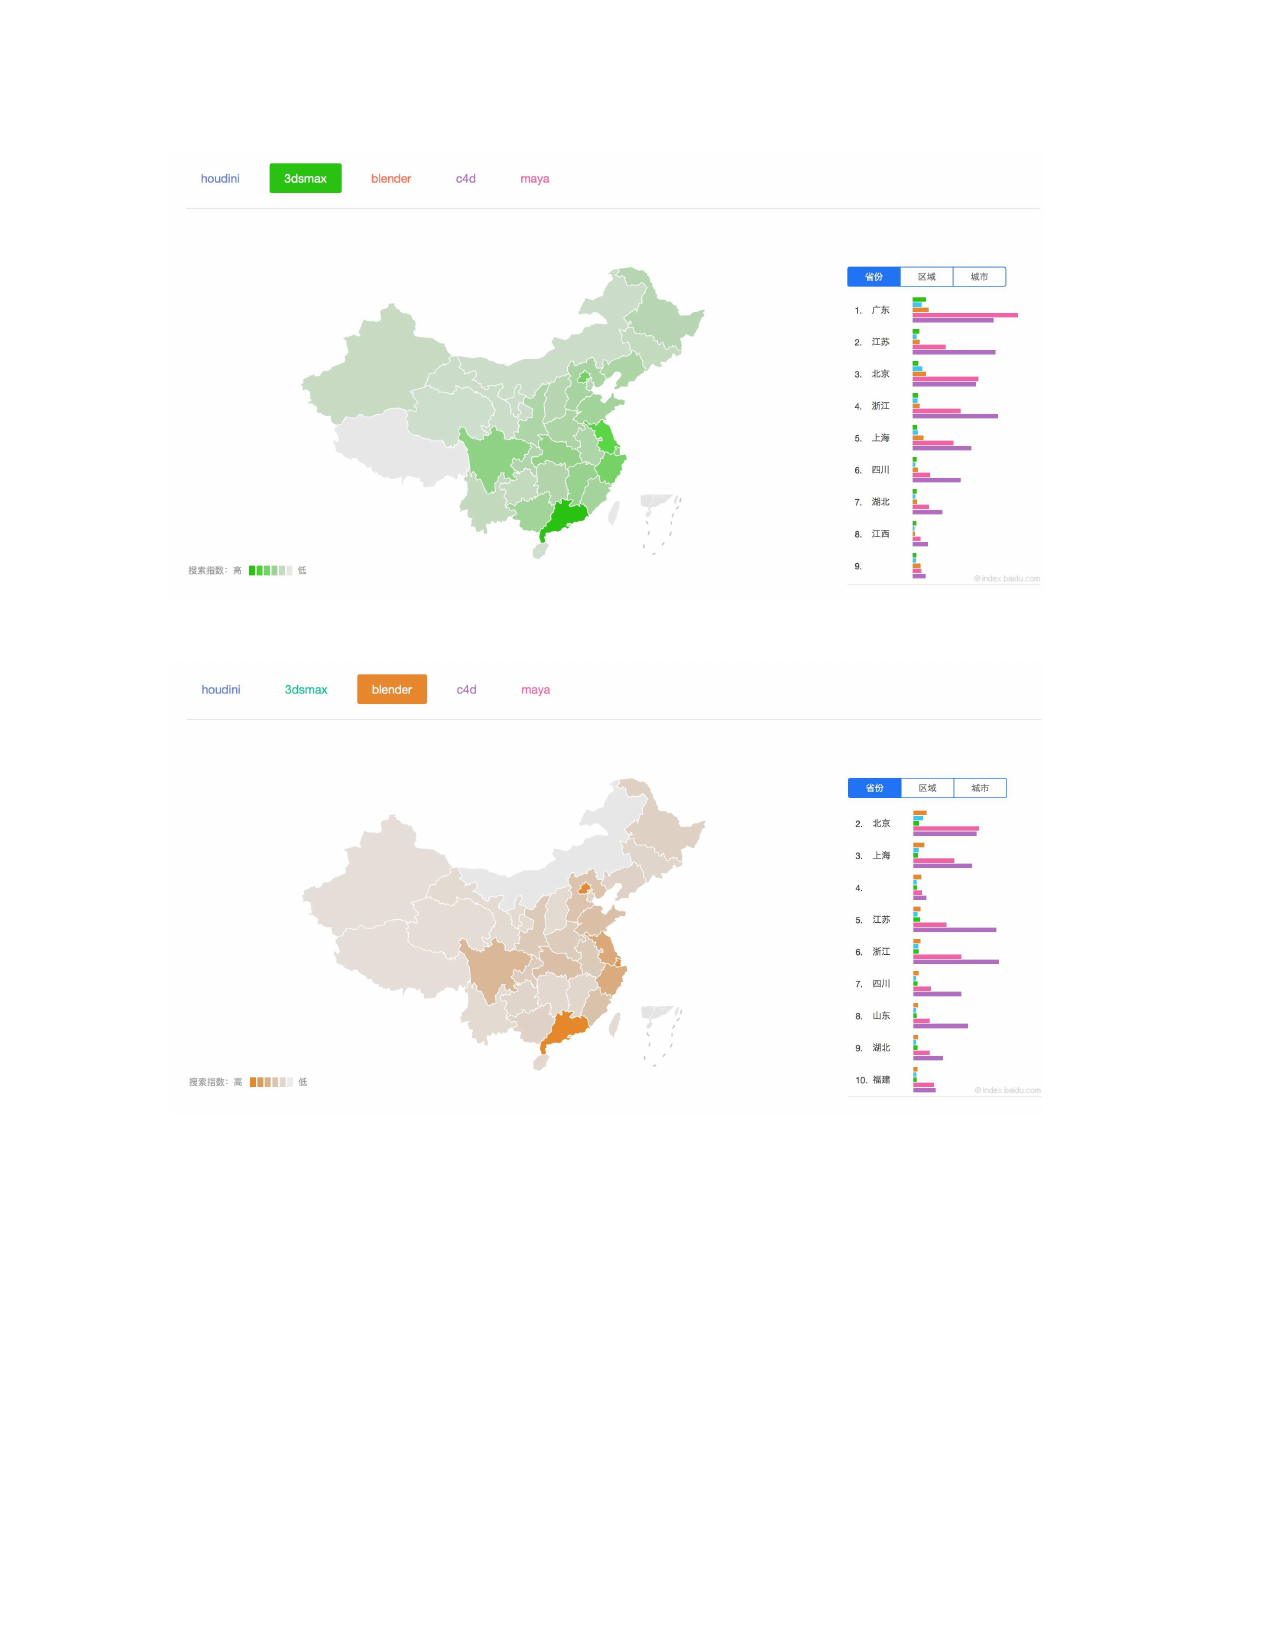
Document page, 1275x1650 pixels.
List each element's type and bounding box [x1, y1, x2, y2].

picture [168, 661, 1044, 1116]
picture [168, 150, 1044, 599]
